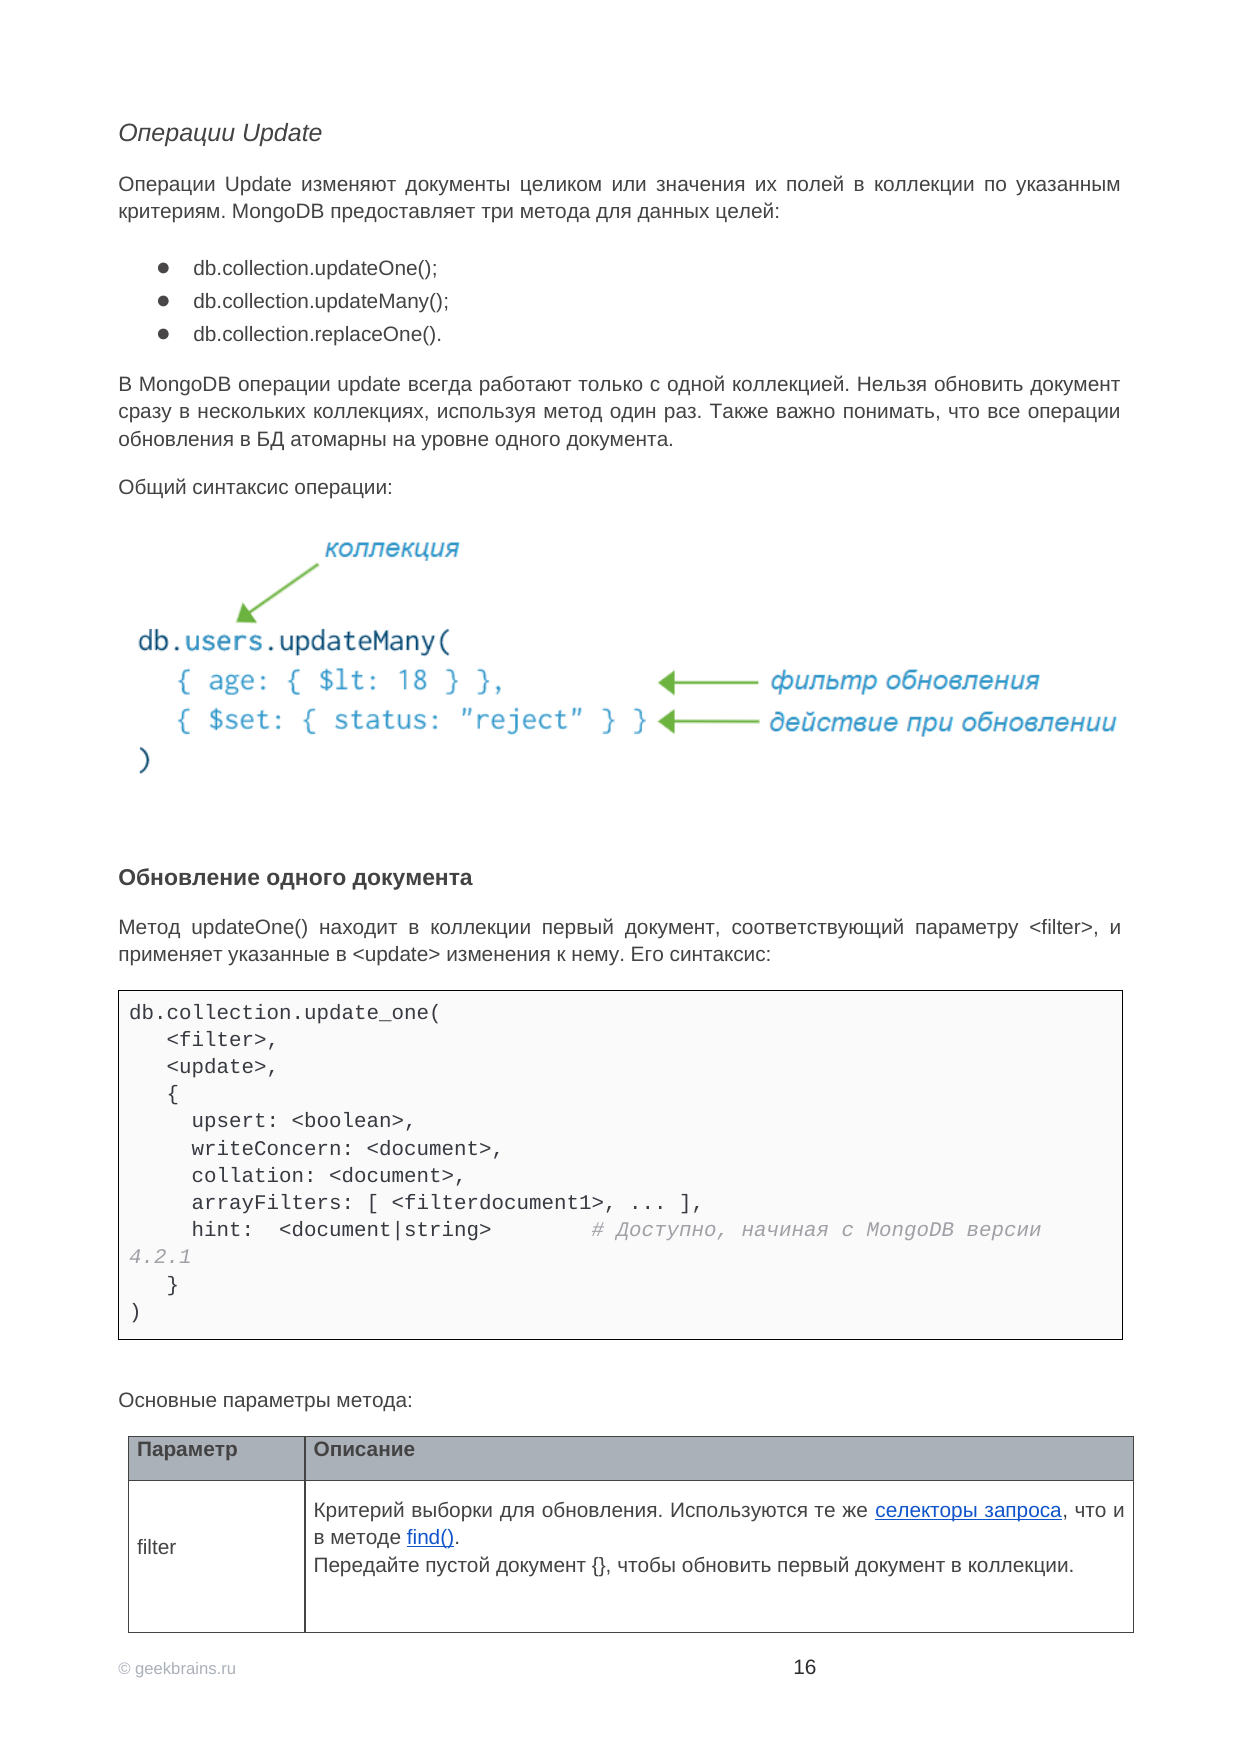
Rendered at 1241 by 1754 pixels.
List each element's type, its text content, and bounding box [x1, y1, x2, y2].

table_header Параметр [129, 1437, 304, 1480]
subtitle Обновление одного документа [118, 863, 1122, 890]
list db.collection.replaceOne(). [156, 314, 1122, 347]
list db.collection.updateOne(); [156, 248, 1122, 281]
picture [118, 523, 1123, 780]
subtitle Операции Update [118, 118, 1122, 147]
text Основные параметры метода: [118, 1360, 1122, 1412]
text В MongoDB операции update всегда работают только с одной коллекцией. Нельзя обновить документ сразу в нескольких коллекциях, используя метод один раз. Также важно понимать, что все операции обновления в БД атомарны на уровне одного документа. [118, 372, 1122, 451]
table_header Описание [306, 1437, 1133, 1480]
text Операции Update изменяют документы целиком или значения их полей в коллекции по указанным критериям. MongoDB предоставляет три метода для данных целей: [118, 172, 1122, 223]
text Общий синтаксис операции: [118, 475, 1122, 499]
text Метод updateOne() находит в коллекции первый документ, соответствующий параметру <filter>, и применяет указанные в <update> изменения к нему. Его синтаксис: [118, 914, 1122, 966]
list db.collection.updateMany(); [156, 281, 1122, 314]
table_header db.collection.update_one( <filter>, <update>, { upsert: <boolean>, writeConcern: <document>, collation: <document>, arrayFilters: [ <filterdocument1>, ... ], hint: <document|string> # Доступно, начиная с MongoDB версии 4.2.1 } ) [119, 991, 1122, 1338]
table_cell Критерий выборки для обновления. Используются те же селекторы запроса, что и в методе find(). Передайте пустой документ {}, чтобы обновить первый документ в коллекции. [306, 1481, 1133, 1632]
table_cell filter [129, 1481, 304, 1632]
